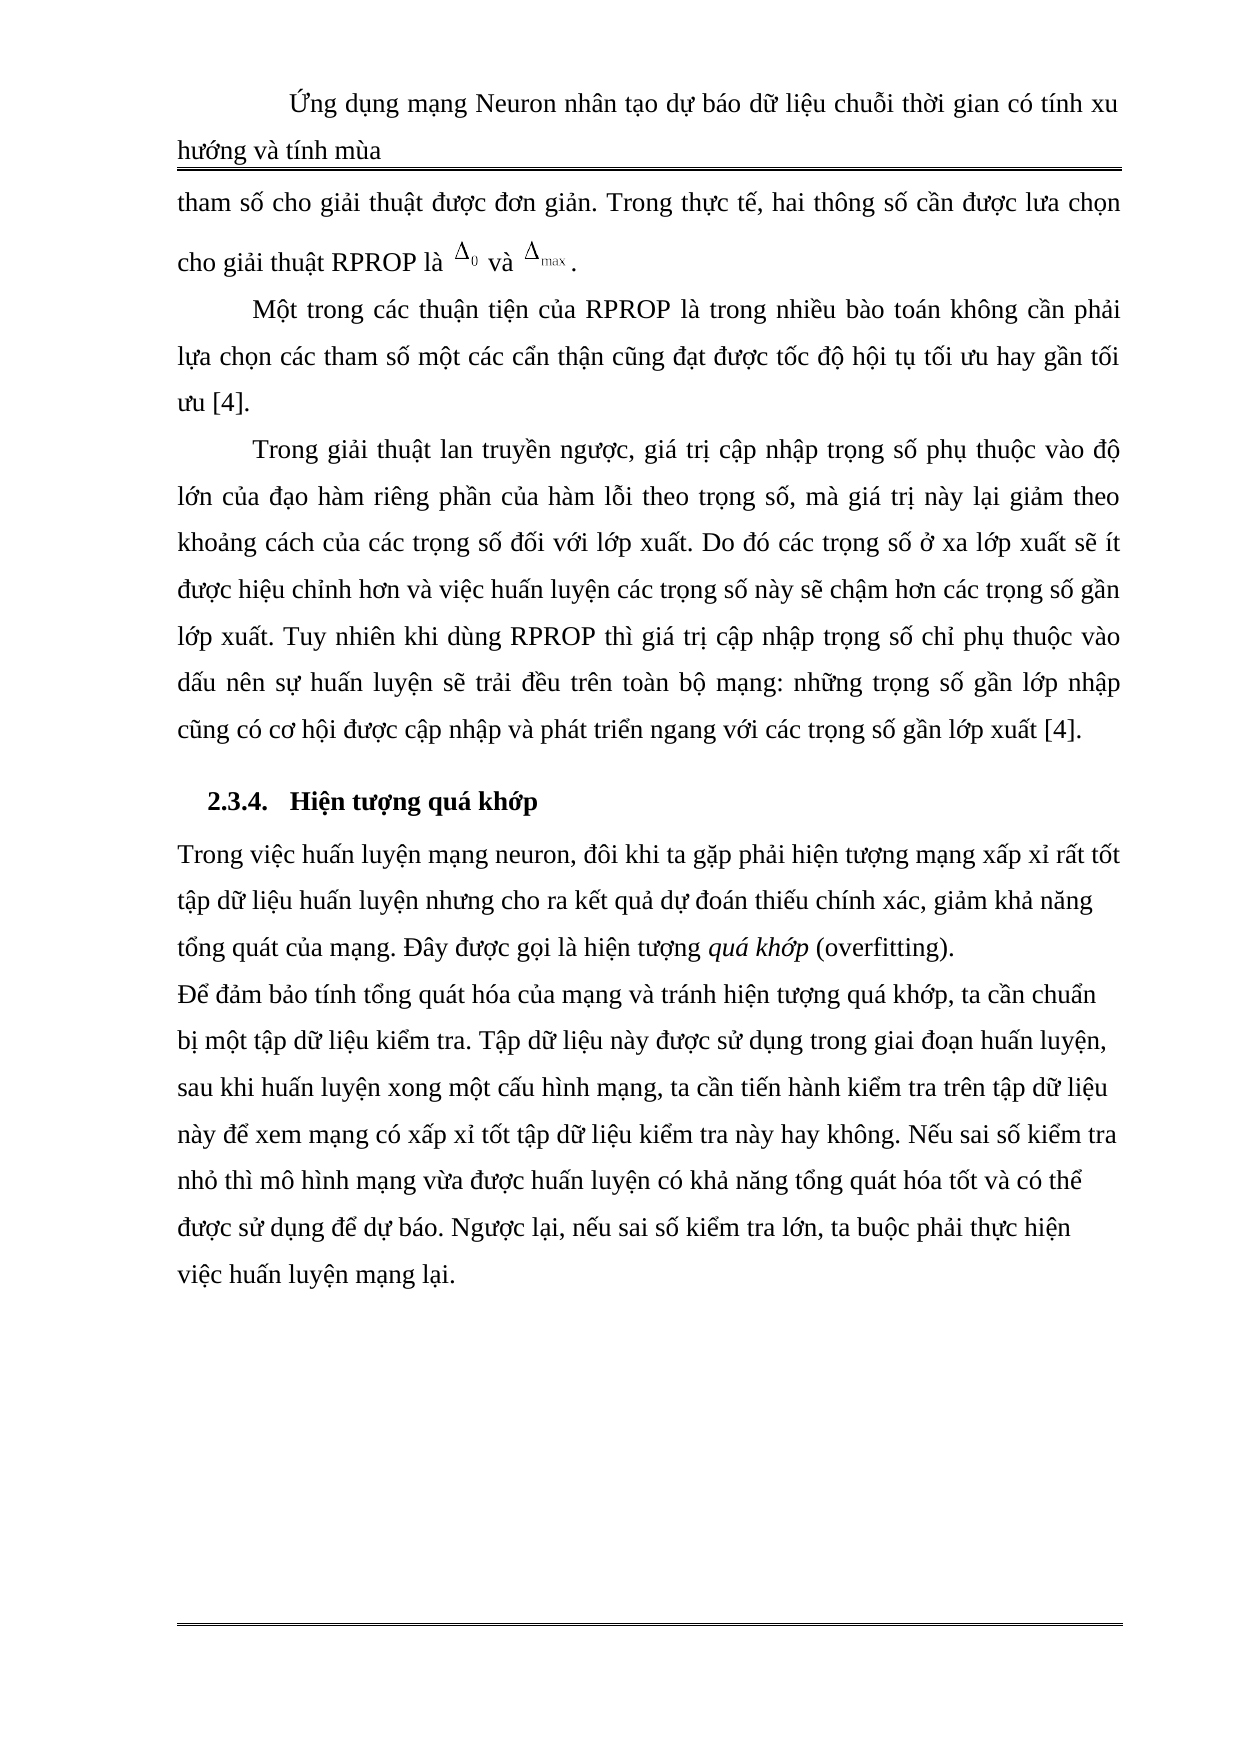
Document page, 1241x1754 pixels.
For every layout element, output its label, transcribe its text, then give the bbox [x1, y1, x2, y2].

text Trong việc huấn luyện mạng neuron, đôi khi ta gặp phải hiện tượng mạng xấp xỉ rất tốt tập dữ liệu huấn luyện nhưng cho ra kết quả dự đoán thiếu chính xác, giảm khả năng tổng quát của mạng. Đây được gọi là hiện tượng quá khớp (overfitting). [177, 838, 1122, 962]
text Để đảm bảo tính tổng quát hóa của mạng và tránh hiện tượng quá khớp, ta cần chuẩn bị một tập dữ liệu kiểm tra. Tập dữ liệu này được sử dụng trong giai đoạn huấn luyện, sau khi huấn luyện xong một cấu hình mạng, ta cần tiến hành kiểm tra trên tập dữ liệu này để xem mạng có xấp xỉ tốt tập dữ liệu kiểm tra này hay không. Nếu sai số kiểm tra nhỏ thì mô hình mạng vừa được huấn luyện có khả năng tổng quát hóa tốt và có thể được sử dụng để dự báo. Ngược lại, nếu sai số kiểm tra lớn, ta buộc phải thực hiện việc huấn luyện mạng lại. [177, 978, 1122, 1289]
subtitle Hiện tượng quá khớp [207, 785, 1122, 816]
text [177, 186, 1122, 278]
text Một trong các thuận tiện của RPROP là trong nhiều bào toán không cần phải lựa chọn các tham số một các cẩn thận cũng đạt được tốc độ hội tụ tối ưu hay gần tối ưu [4]. [177, 293, 1122, 418]
text Trong giải thuật lan truyền ngược, giá trị cập nhập trọng số phụ thuộc vào độ lớn của đạo hàm riêng phần của hàm lỗi theo trọng số, mà giá trị này lại giảm theo khoảng cách của các trọng số đối với lớp xuất. Do đó các trọng số ở xa lớp xuất sẽ ít được hiệu chỉnh hơn và việc huấn luyện các trọng số này sẽ chậm hơn các trọng số gần lớp xuất. Tuy nhiên khi dùng RPROP thì giá trị cập nhập trọng số chỉ phụ thuộc vào dấu nên sự huấn luyện sẽ trải đều trên toàn bộ mạng: những trọng số gần lớp nhập cũng có cơ hội được cập nhập và phát triển ngang với các trọng số gần lớp xuất [4]. [177, 433, 1122, 744]
